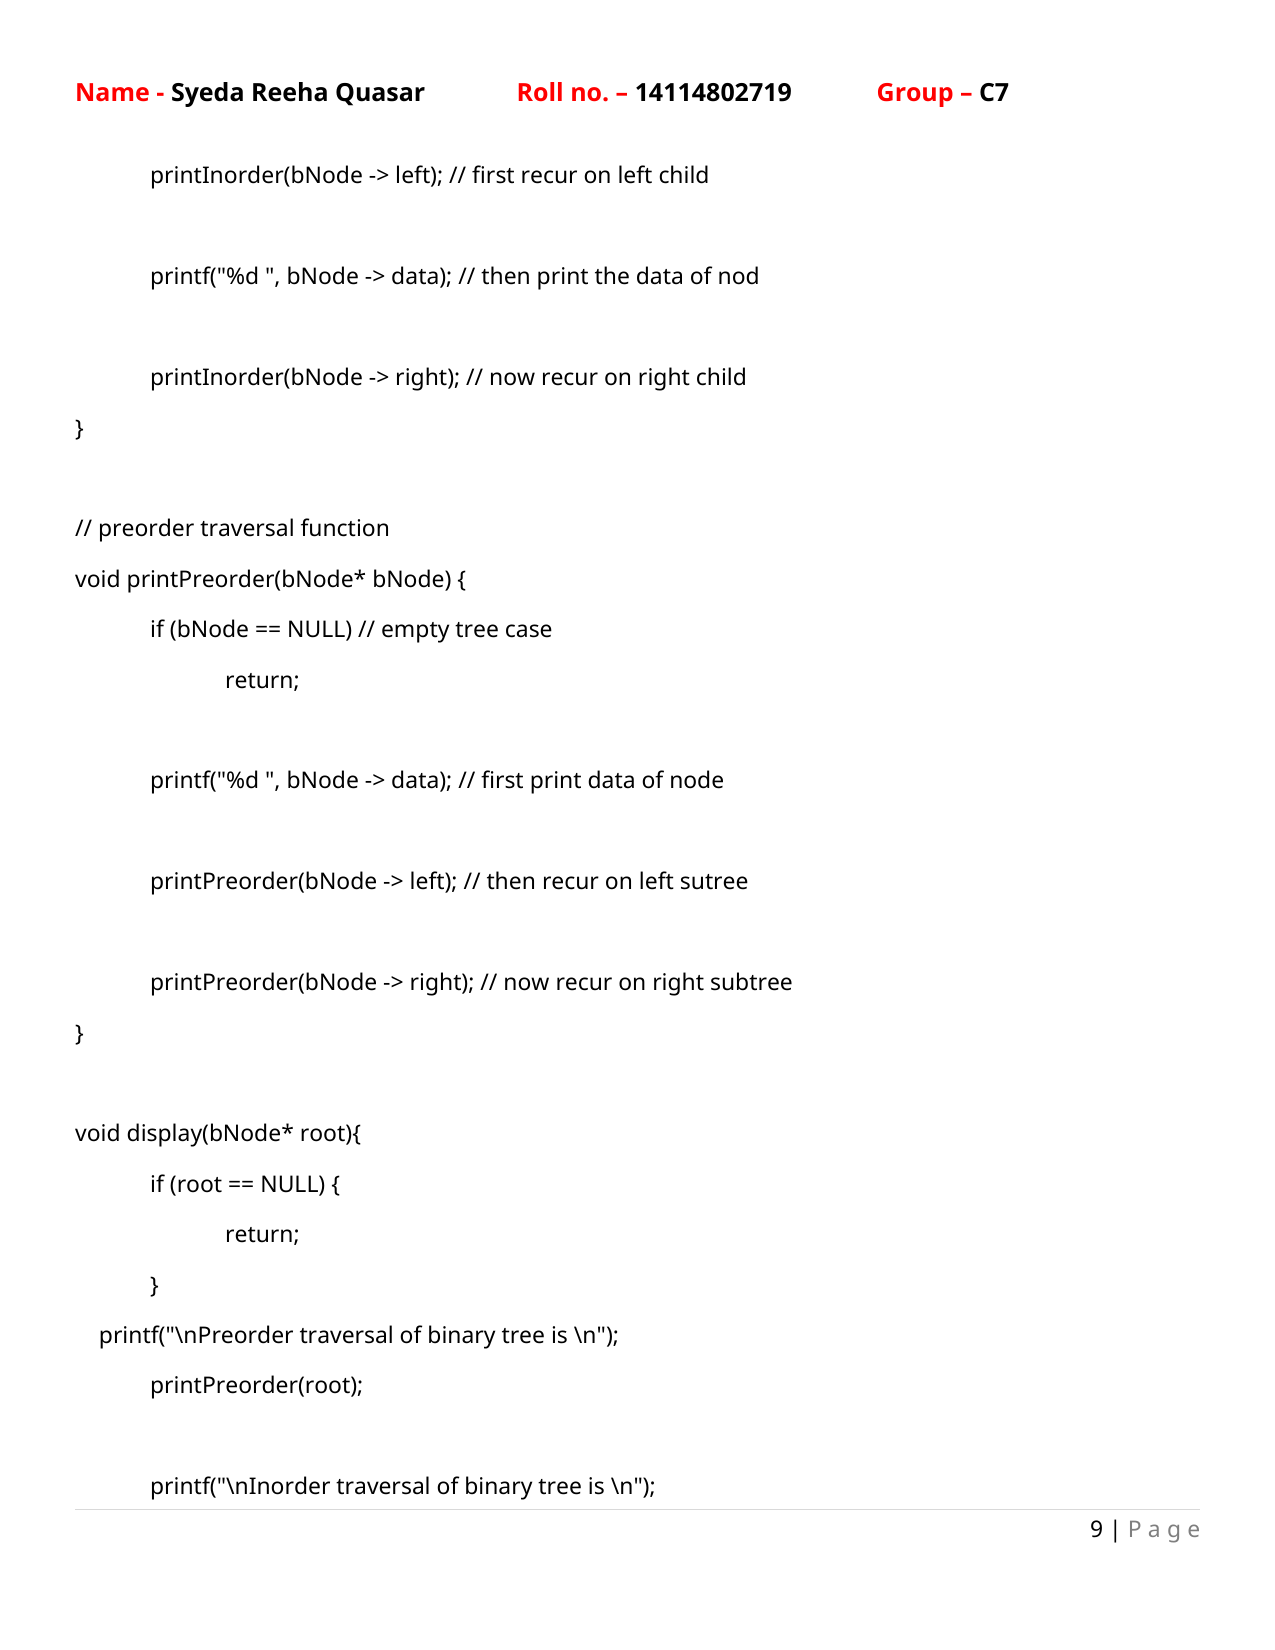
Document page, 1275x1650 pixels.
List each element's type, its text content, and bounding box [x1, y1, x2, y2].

text printf("\nPreorder traversal of binary tree is \n"); [75, 1319, 1200, 1350]
text printInorder(bNode -> left); // first recur on left child [75, 159, 1200, 191]
text printf("%d ", bNode -> data); // first print data of node [75, 764, 1200, 796]
text if (root == NULL) { [75, 1168, 1200, 1199]
text void display(bNode* root){ [75, 1117, 1200, 1149]
text printf("%d ", bNode -> data); // then print the data of nod [75, 260, 1200, 292]
text printPreorder(bNode -> left); // then recur on left sutree [75, 865, 1200, 897]
text printPreorder(bNode -> right); // now recur on right subtree [75, 966, 1200, 997]
text } [75, 412, 1200, 443]
text } [75, 1269, 1200, 1300]
text return; [75, 1218, 1200, 1249]
text printInorder(bNode -> right); // now recur on right child [75, 361, 1200, 392]
text return; [75, 664, 1200, 695]
text printPreorder(root); [75, 1369, 1200, 1401]
text if (bNode == NULL) // empty tree case [75, 613, 1200, 644]
text // preorder traversal function [75, 512, 1200, 544]
text void printPreorder(bNode* bNode) { [75, 563, 1200, 594]
text printf("\nInorder traversal of binary tree is \n"); [75, 1470, 1200, 1502]
text } [75, 1017, 1200, 1048]
